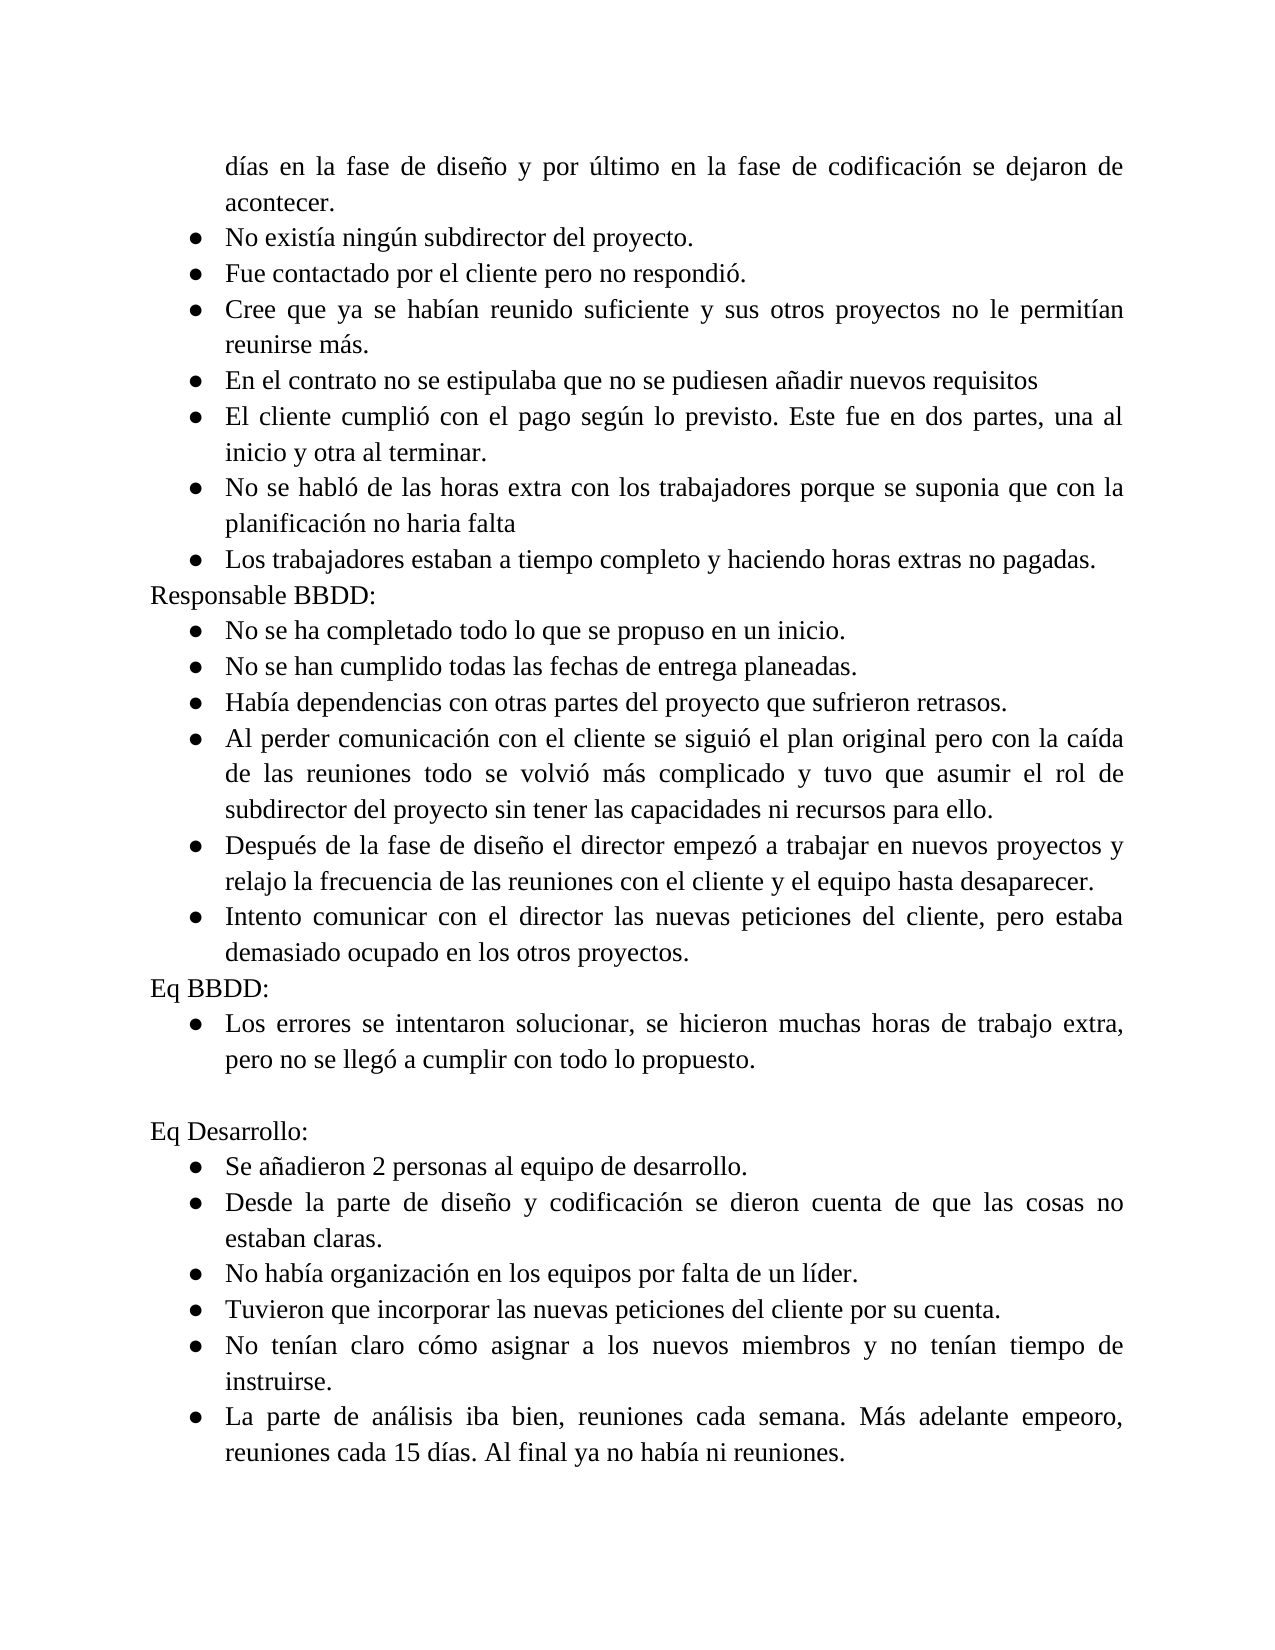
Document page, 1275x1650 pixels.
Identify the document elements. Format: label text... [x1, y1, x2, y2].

list No se ha completado todo lo que se propuso en un inicio. [187, 614, 1125, 646]
list No había organización en los equipos por falta de un líder. [187, 1258, 1125, 1289]
text Eq BBDD: [150, 972, 1125, 1003]
list Después de la fase de diseño el director empezó a trabajar en nuevos proyectos y relajo la frecuencia de las reuniones con el cliente y el equipo hasta desaparecer. [187, 829, 1125, 896]
list Los errores se intentaron solucionar, se hicieron muchas horas de trabajo extra, pero no se llegó a cumplir con todo lo propuesto. [187, 1007, 1125, 1074]
list El cliente cumplió con el pago según lo previsto. Este fue en dos partes, una al inicio y otra al terminar. [187, 400, 1125, 467]
list No se han cumplido todas las fechas de entrega planeadas. [187, 650, 1125, 681]
list En el contrato no se estipulaba que no se pudiesen añadir nuevos requisitos [187, 364, 1125, 396]
list No tenían claro cómo asignar a los nuevos miembros y no tenían tiempo de instruirse. [187, 1329, 1125, 1396]
list Desde la parte de diseño y codificación se dieron cuenta de que las cosas no estaban claras. [187, 1186, 1125, 1253]
list La parte de análisis iba bien, reuniones cada semana. Más adelante empeoro, reuniones cada 15 días. Al final ya no había ni reuniones. [187, 1401, 1125, 1467]
list Los trabajadores estaban a tiempo completo y haciendo horas extras no pagadas. [187, 543, 1125, 574]
list Tuvieron que incorporar las nuevas peticiones del cliente por su cuenta. [187, 1293, 1125, 1324]
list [187, 150, 1125, 217]
text Responsable BBDD: [150, 579, 1125, 610]
list Intento comunicar con el director las nuevas peticiones del cliente, pero estaba demasiado ocupado en los otros proyectos. [187, 900, 1125, 967]
list Fue contactado por el cliente pero no respondió. [187, 257, 1125, 288]
list No existía ningún subdirector del proyecto. [187, 221, 1125, 253]
list No se habló de las horas extra con los trabajadores porque se suponia que con la planificación no haria falta [187, 472, 1125, 538]
list Al perder comunicación con el cliente se siguió el plan original pero con la caída de las reuniones todo se volvió más complicado y tuvo que asumir el rol de subdirector del proyecto sin tener las capacidades ni recursos para ello. [187, 722, 1125, 824]
text Eq Desarrollo: [150, 1115, 1125, 1146]
list Cree que ya se habían reunido suficiente y sus otros proyectos no le permitían reunirse más. [187, 293, 1125, 360]
list Había dependencias con otras partes del proyecto que sufrieron retrasos. [187, 686, 1125, 717]
list Se añadieron 2 personas al equipo de desarrollo. [187, 1150, 1125, 1182]
